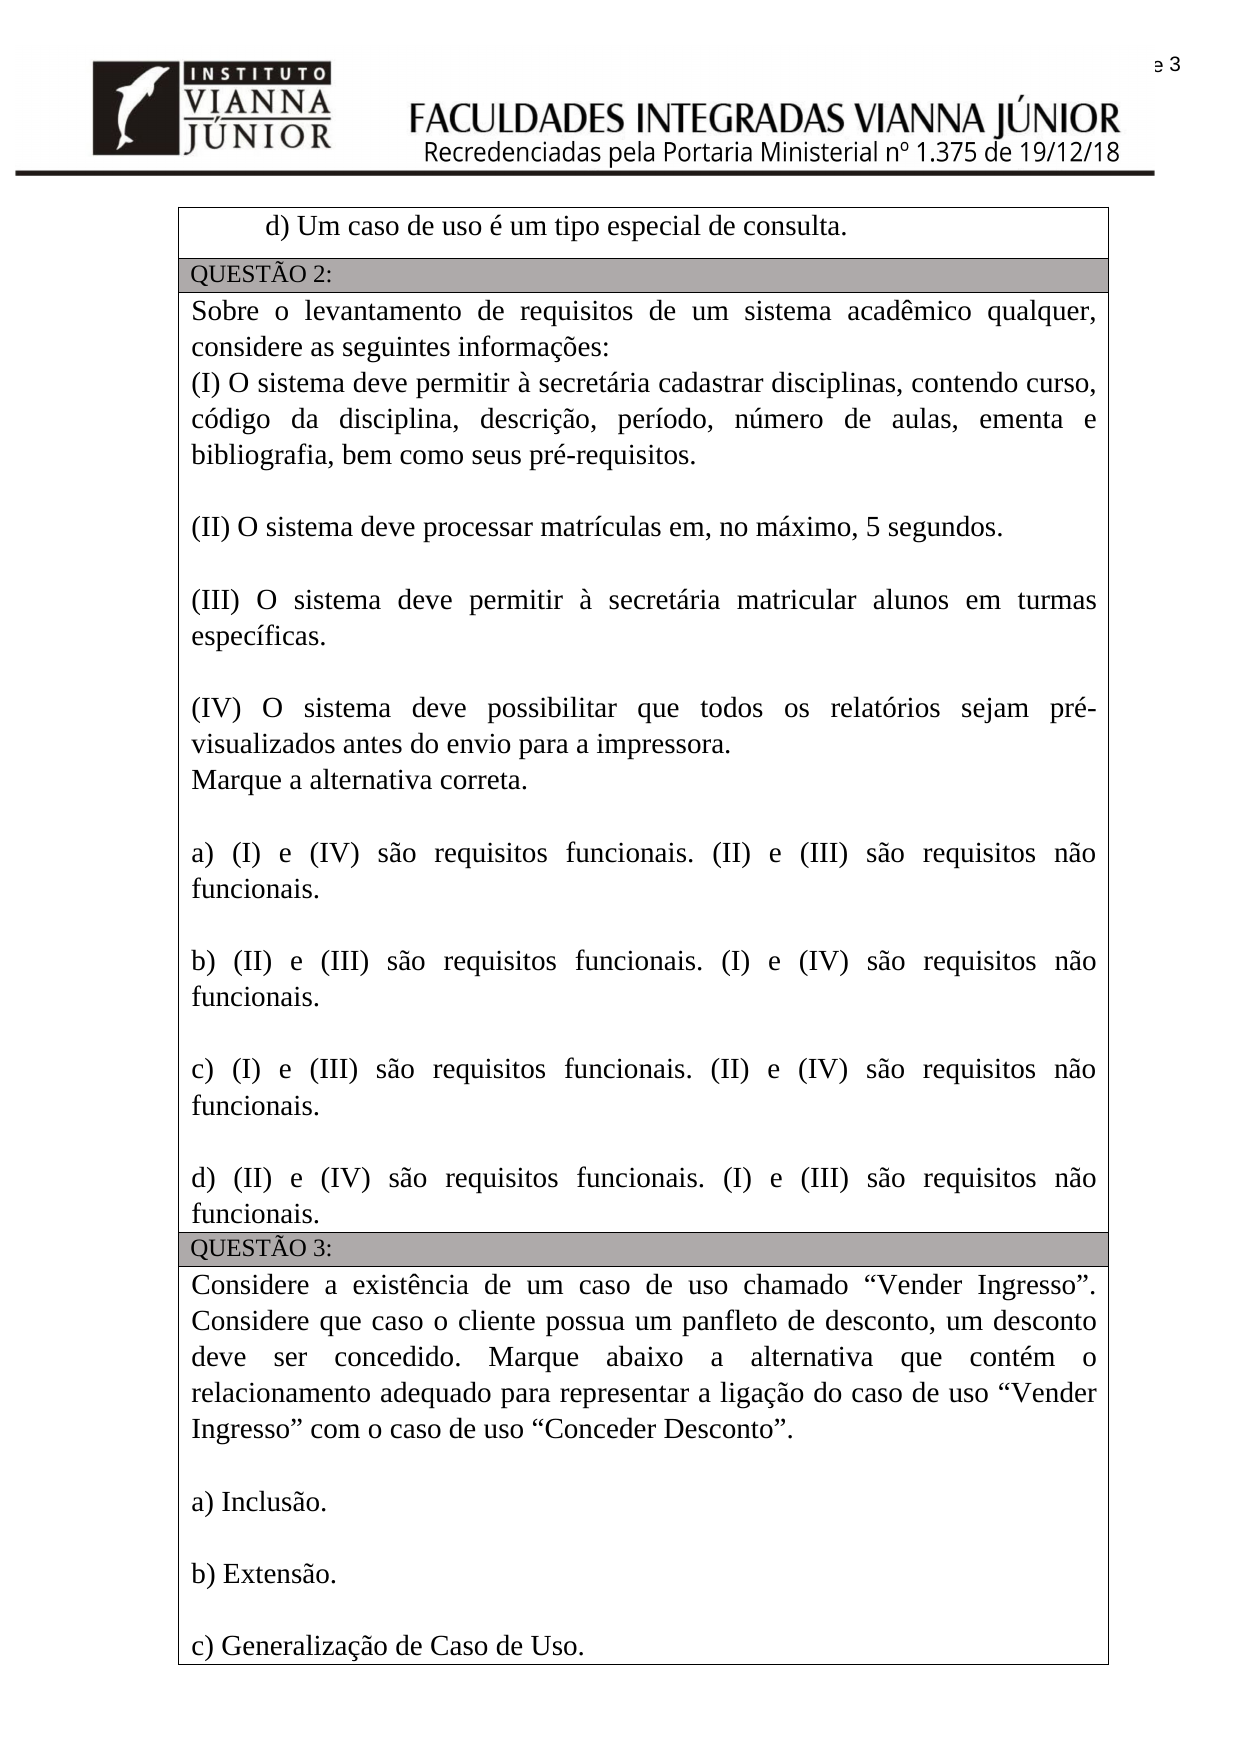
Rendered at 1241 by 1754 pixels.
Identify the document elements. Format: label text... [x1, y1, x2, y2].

picture [14, 45, 1155, 176]
table_cell Sobre o levantamento de requisitos de um sistema acadêmico qualquer, considere as seguintes informações: (I) O sistema deve permitir à secretária cadastrar disciplinas, contendo curso, código da disciplina, descrição, período, número de aulas, ementa e bibliografia, bem como seus pré-requisitos. (II) O sistema deve processar matrículas em, no máximo, 5 segundos. (III) O sistema deve permitir à secretária matricular alunos em turmas específicas. (IV) O sistema deve possibilitar que todos os relatórios sejam pré-visualizados antes do envio para a impressora. Marque a alternativa correta. a) (I) e (IV) são requisitos funcionais. (II) e (III) são requisitos não funcionais. b) (II) e (III) são requisitos funcionais. (I) e (IV) são requisitos não funcionais. c) (I) e (III) são requisitos funcionais. (II) e (IV) são requisitos não funcionais. d) (II) e (IV) são requisitos funcionais. (I) e (III) são requisitos não funcionais. [179, 293, 1108, 1232]
table_cell QUESTÃO 3: [179, 1233, 1108, 1266]
table_cell QUESTÃO 2: [179, 259, 1108, 292]
